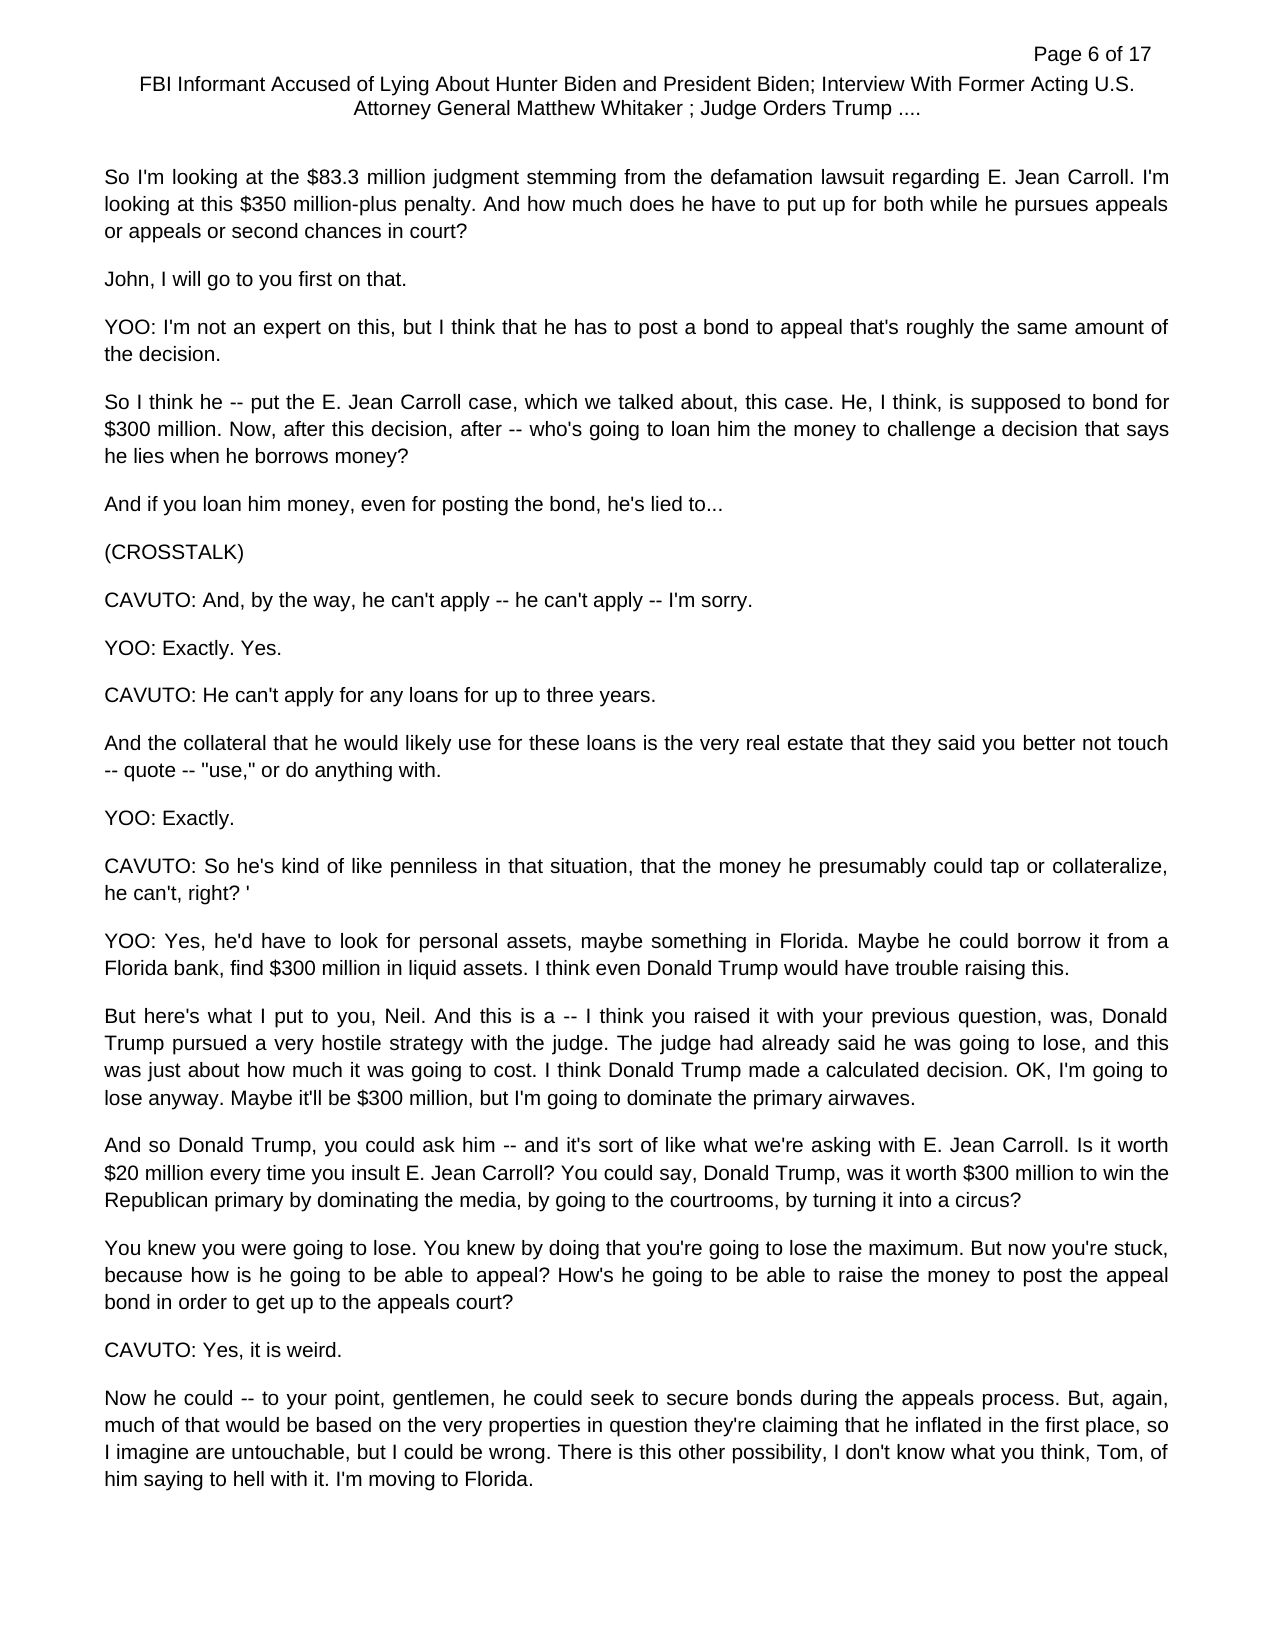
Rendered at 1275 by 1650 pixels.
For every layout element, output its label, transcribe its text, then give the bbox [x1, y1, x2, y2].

text CAVUTO: He can't apply for any loans for up to three years. [104, 680, 1171, 707]
text CAVUTO: Yes, it is weird. [104, 1334, 1171, 1361]
text YOO: Exactly. Yes. [104, 632, 1171, 659]
text And the collateral that he would likely use for these loans is the very real estate that they said you better not touch -- quote -- "use," or do anything with. [104, 728, 1171, 782]
text YOO: I'm not an expert on this, but I think that he has to post a bond to appeal that's roughly the same amount of the decision. [104, 311, 1171, 366]
text (CROSSTALK) [104, 536, 1171, 563]
text And so Donald Trump, you could ask him -- and it's sort of like what we're asking with E. Jean Carroll. Is it worth $20 million every time you insult E. Jean Carroll? You could say, Donald Trump, was it worth $300 million to win the Republican primary by dominating the media, by going to the courtrooms, by turning it into a circus? [104, 1130, 1171, 1211]
text John, I will go to you first on that. [104, 263, 1171, 291]
text And if you loan him money, even for posting the bond, he's lied to... [104, 488, 1171, 516]
text YOO: Yes, he'd have to look for personal assets, maybe something in Florida. Maybe he could borrow it from a Florida bank, find $300 million in liquid assets. I think even Donald Trump would have trouble raising this. [104, 926, 1171, 980]
text But here's what I put to you, Neil. And this is a -- I think you raised it with your previous question, was, Donald Trump pursued a very hostile strategy with the judge. The judge had already said he was going to lose, and this was just about how much it was going to cost. I think Donald Trump made a calculated decision. OK, I'm going to lose anyway. Maybe it'll be $300 million, but I'm going to dominate the primary airwaves. [104, 1001, 1171, 1109]
text CAVUTO: And, by the way, he can't apply -- he can't apply -- I'm sorry. [104, 584, 1171, 611]
text YOO: Exactly. [104, 803, 1171, 830]
text So I'm looking at the $83.3 million judgment stemming from the defamation lawsuit regarding E. Jean Carroll. I'm looking at this $350 million-plus penalty. And how much does he have to put up for both while he pursues appeals or appeals or second chances in court? [104, 161, 1171, 243]
text You knew you were going to lose. You knew by doing that you're going to lose the maximum. But now you're stuck, because how is he going to be able to appeal? How's he going to be able to raise the money to post the appeal bond in order to get up to the appeals court? [104, 1232, 1171, 1313]
text CAVUTO: So he's kind of like penniless in that situation, that the money he presumably could tap or collateralize, he can't, right? ' [104, 851, 1171, 905]
text So I think he -- put the E. Jean Carroll case, which we talked about, this case. He, I think, is supposed to bond for $300 million. Now, after this decision, after -- who's going to loan him the money to challenge a decision that says he lies when he borrows money? [104, 386, 1171, 468]
text Now he could -- to your point, gentlemen, he could seek to secure bonds during the appeals process. But, again, much of that would be based on the very properties in question they're claiming that he inflated in the first place, so I imagine are untouchable, but I could be wrong. There is this other possibility, I don't know what you think, Tom, of him saying to hell with it. I'm moving to Florida. [104, 1382, 1171, 1491]
